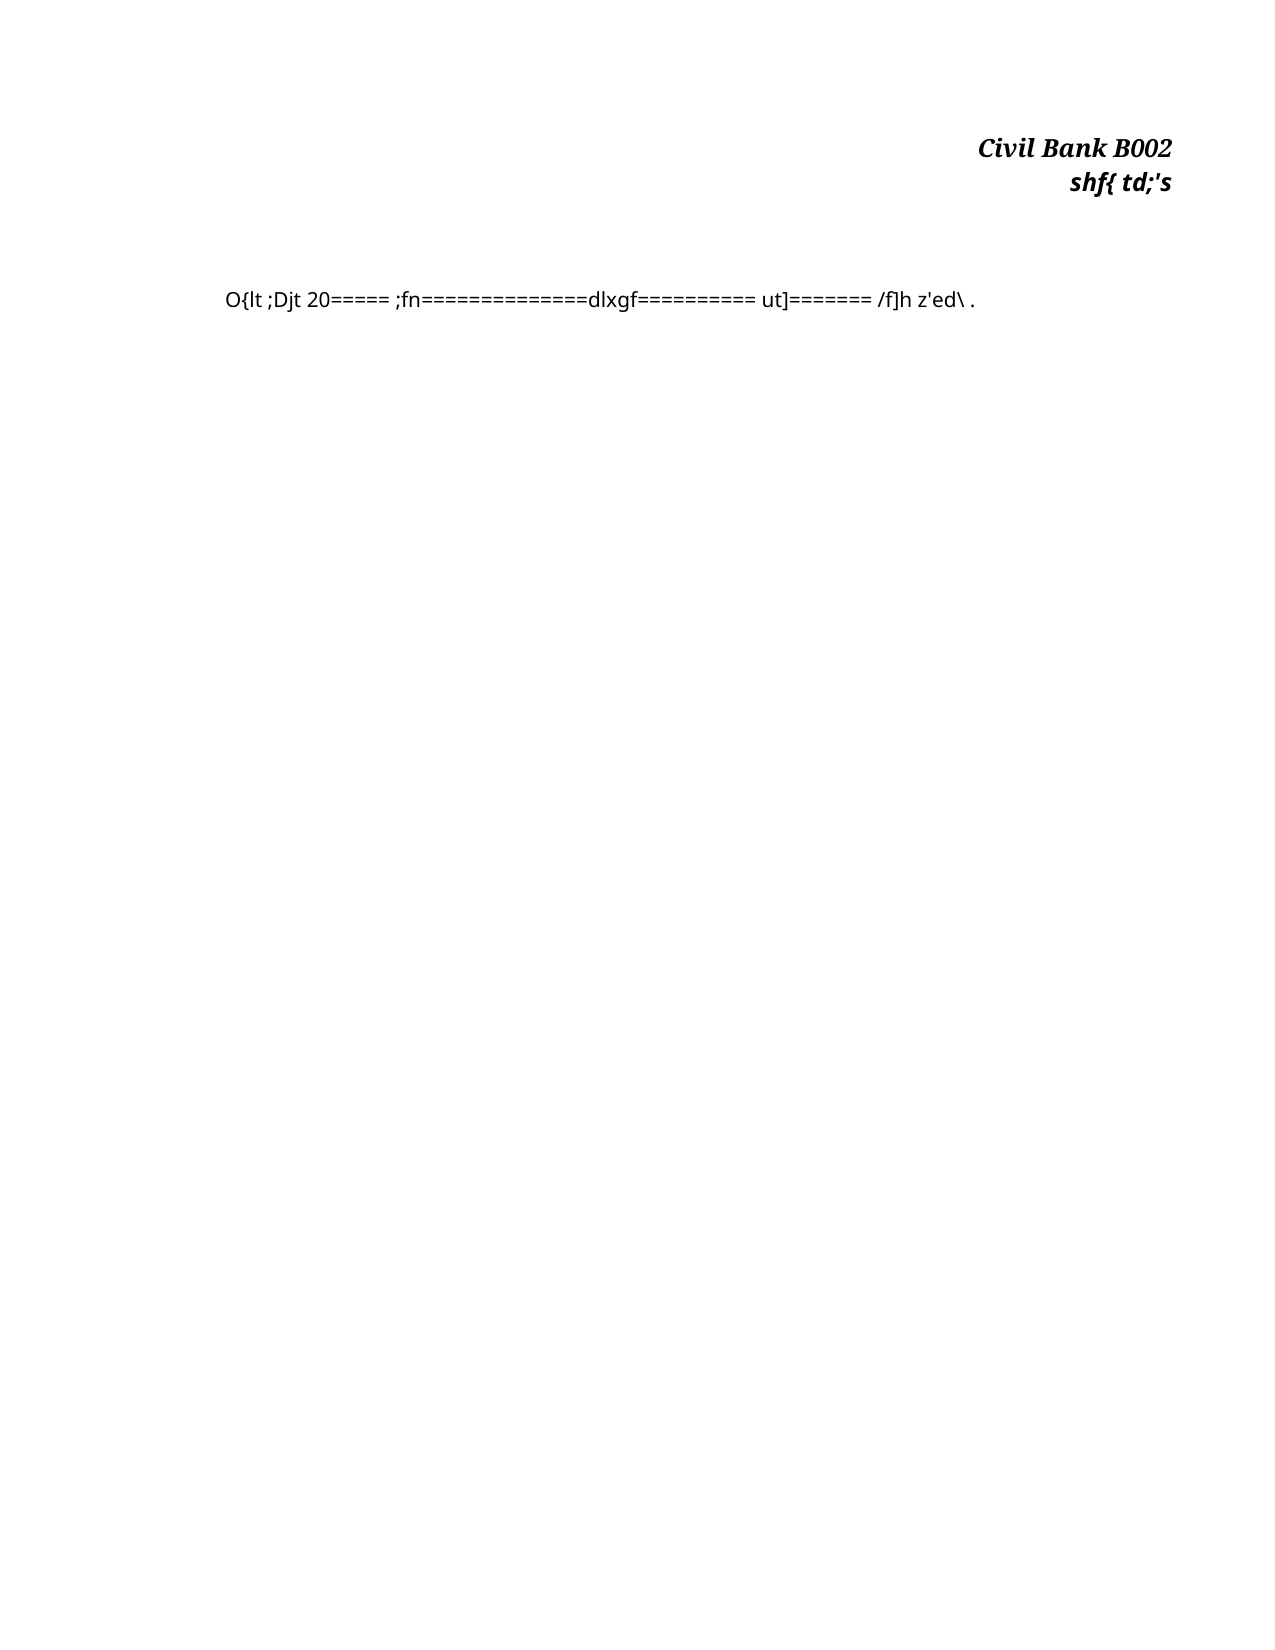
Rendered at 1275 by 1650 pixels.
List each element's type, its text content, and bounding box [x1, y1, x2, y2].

text O{lt ;Djt 20===== ;fn==============dlxgf========== ut]======= /f]h z'ed\ . [225, 285, 1172, 313]
